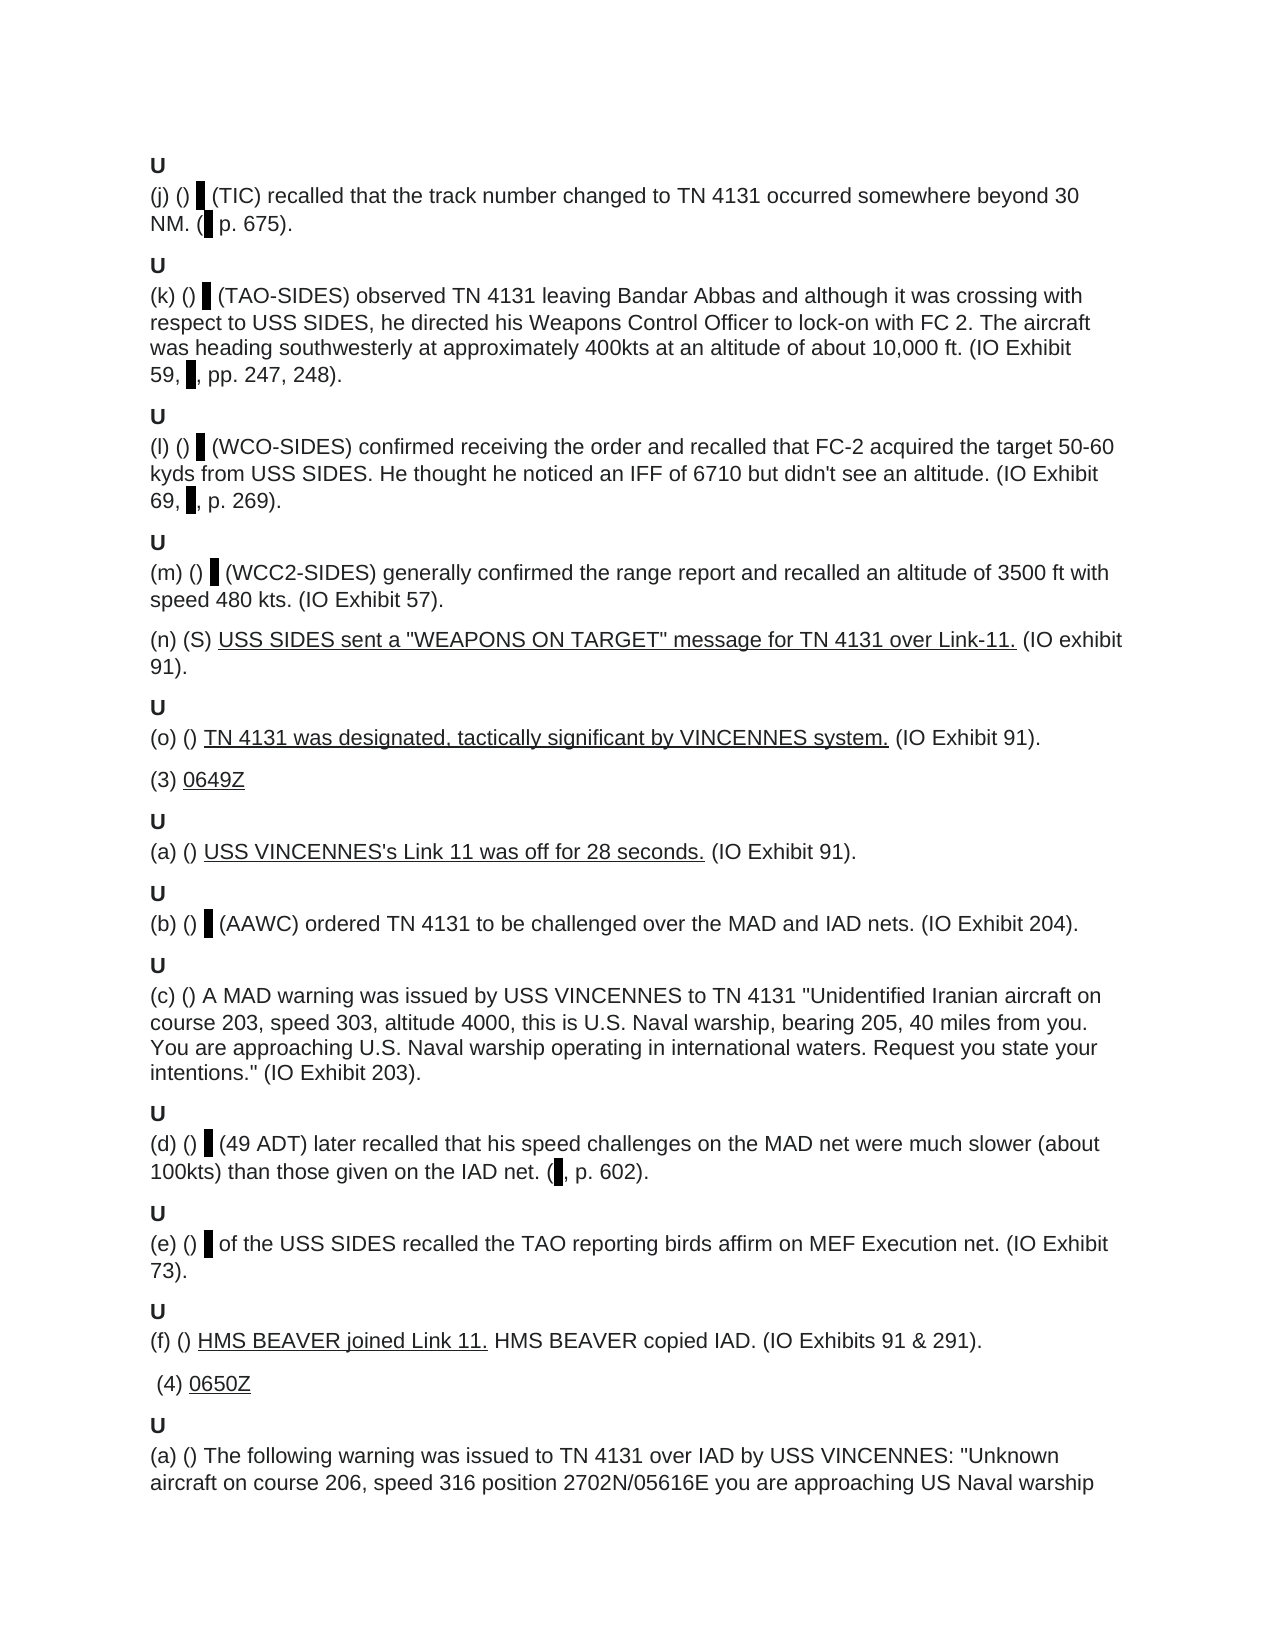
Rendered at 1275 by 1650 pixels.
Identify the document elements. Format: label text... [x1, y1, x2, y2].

text ⁠U ⁠(c) () A MAD warning was issued by USS VINCENNES to TN 4131 "Unidentified Iranian aircraft on course 203, speed 303, altitude 4000, this is U.S. Naval warship, bearing 205, 40 miles from you. You are approaching U.S. Naval warship operating in international waters. Request you state your intentions." (IO Exhibit 203). [150, 950, 1125, 1085]
text ⁠U ⁠(b) () (AAWC) ordered TN 4131 to be challenged over the MAD and IAD nets. (IO Exhibit 204). [150, 878, 1125, 938]
text ⁠U ⁠(m) () (WCC2-SIDES) generally confirmed the range report and recalled an altitude of 3500 ft with speed 480 kts. (IO Exhibit 57). [150, 527, 1125, 612]
text ⁠ (4) 0650Z [150, 1368, 1125, 1397]
text ⁠U ⁠(e) () of the USS SIDES recalled the TAO reporting birds affirm on MEF Execution net. (IO Exhibit 73). [150, 1198, 1125, 1283]
text ⁠U ⁠(k) () (TAO-SIDES) observed TN 4131 leaving Bandar Abbas and although it was crossing with respect to USS SIDES, he directed his Weapons Control Officer to lock-on with FC 2. The aircraft was heading southwesterly at approximately 400kts at an altitude of about 10,000 ft. (IO Exhibit 59, , pp. 247, 248). [150, 250, 1125, 389]
text ⁠(3) 0649Z [150, 764, 1125, 793]
text ⁠U ⁠(l) () (WCO-SIDES) confirmed receiving the order and recalled that FC-2 acquired the target 50-60 kyds from USS SIDES. He thought he noticed an IFF of 6710 but didn't see an altitude. (IO Exhibit 69, , p. 269). [150, 401, 1125, 514]
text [150, 1410, 1125, 1495]
text ⁠U ⁠(j) () (TIC) recalled that the track number changed to TN 4131 occurred somewhere beyond 30 NM. ( p. 675). [150, 150, 1125, 238]
text ⁠U ⁠(f) () HMS BEAVER joined Link 11. HMS BEAVER copied IAD. (IO Exhibits 91 & 291). [150, 1296, 1125, 1355]
text ⁠U ⁠(o) () TN 4131 was designated, tactically significant by VINCENNES system. (IO Exhibit 91). [150, 692, 1125, 751]
text ⁠U ⁠(a) () USS VINCENNES's Link 11 was off for 28 seconds. (IO Exhibit 91). [150, 806, 1125, 866]
text ⁠(n) (S) USS SIDES sent a "WEAPONS ON TARGET" message for TN 4131 over Link-11. (IO exhibit 91). [150, 624, 1125, 679]
text ⁠U ⁠(d) () (49 ADT) later recalled that his speed challenges on the MAD net were much slower (about 100kts) than those given on the IAD net. ( , p. 602). [150, 1098, 1125, 1186]
